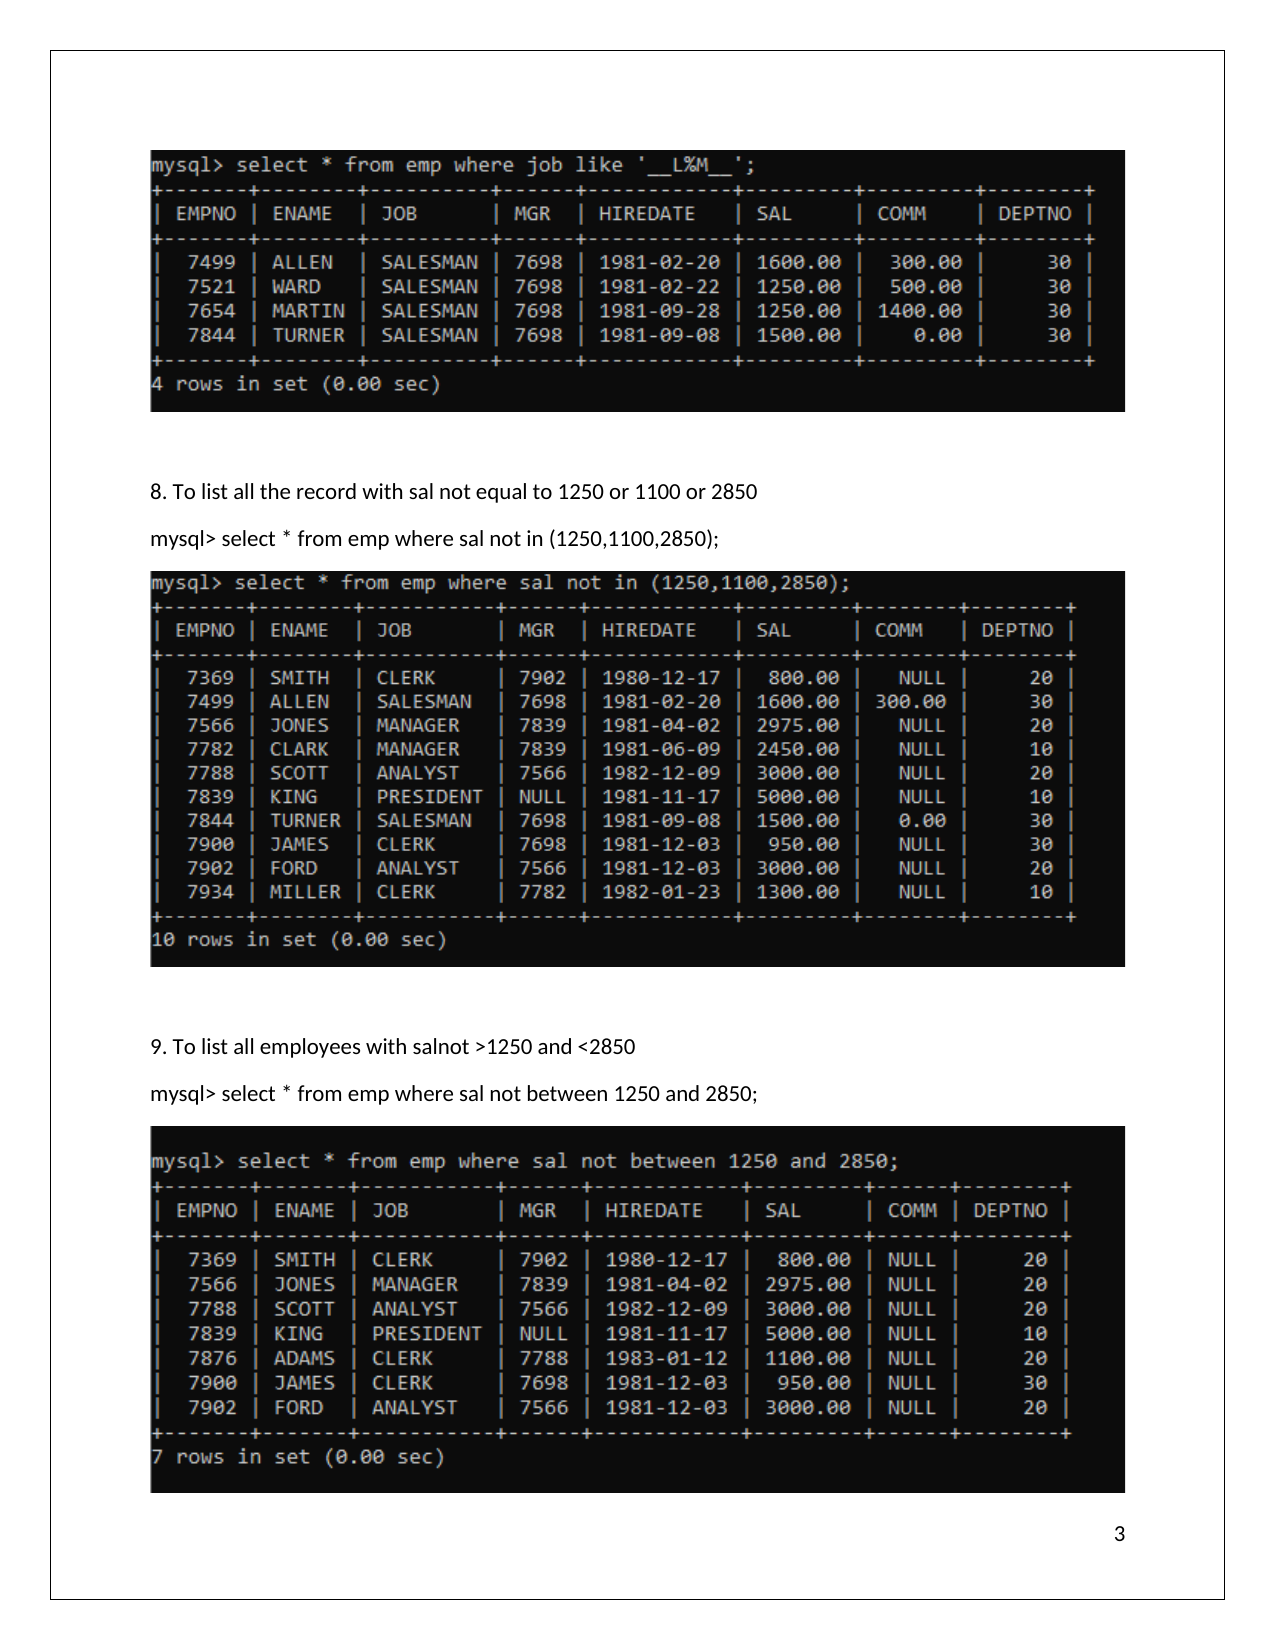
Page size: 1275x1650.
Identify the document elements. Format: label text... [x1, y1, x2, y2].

picture [150, 571, 1125, 967]
text 9. To list all employees with salnot >1250 and <2850 [150, 1032, 1125, 1060]
picture [150, 1126, 1125, 1493]
text mysql> select * from emp where sal not in (1250,1100,2850); [150, 524, 1125, 552]
picture [150, 150, 1125, 412]
text 8. To list all the record with sal not equal to 1250 or 1100 or 2850 [150, 477, 1125, 505]
text mysql> select * from emp where sal not between 1250 and 2850; [150, 1079, 1125, 1107]
